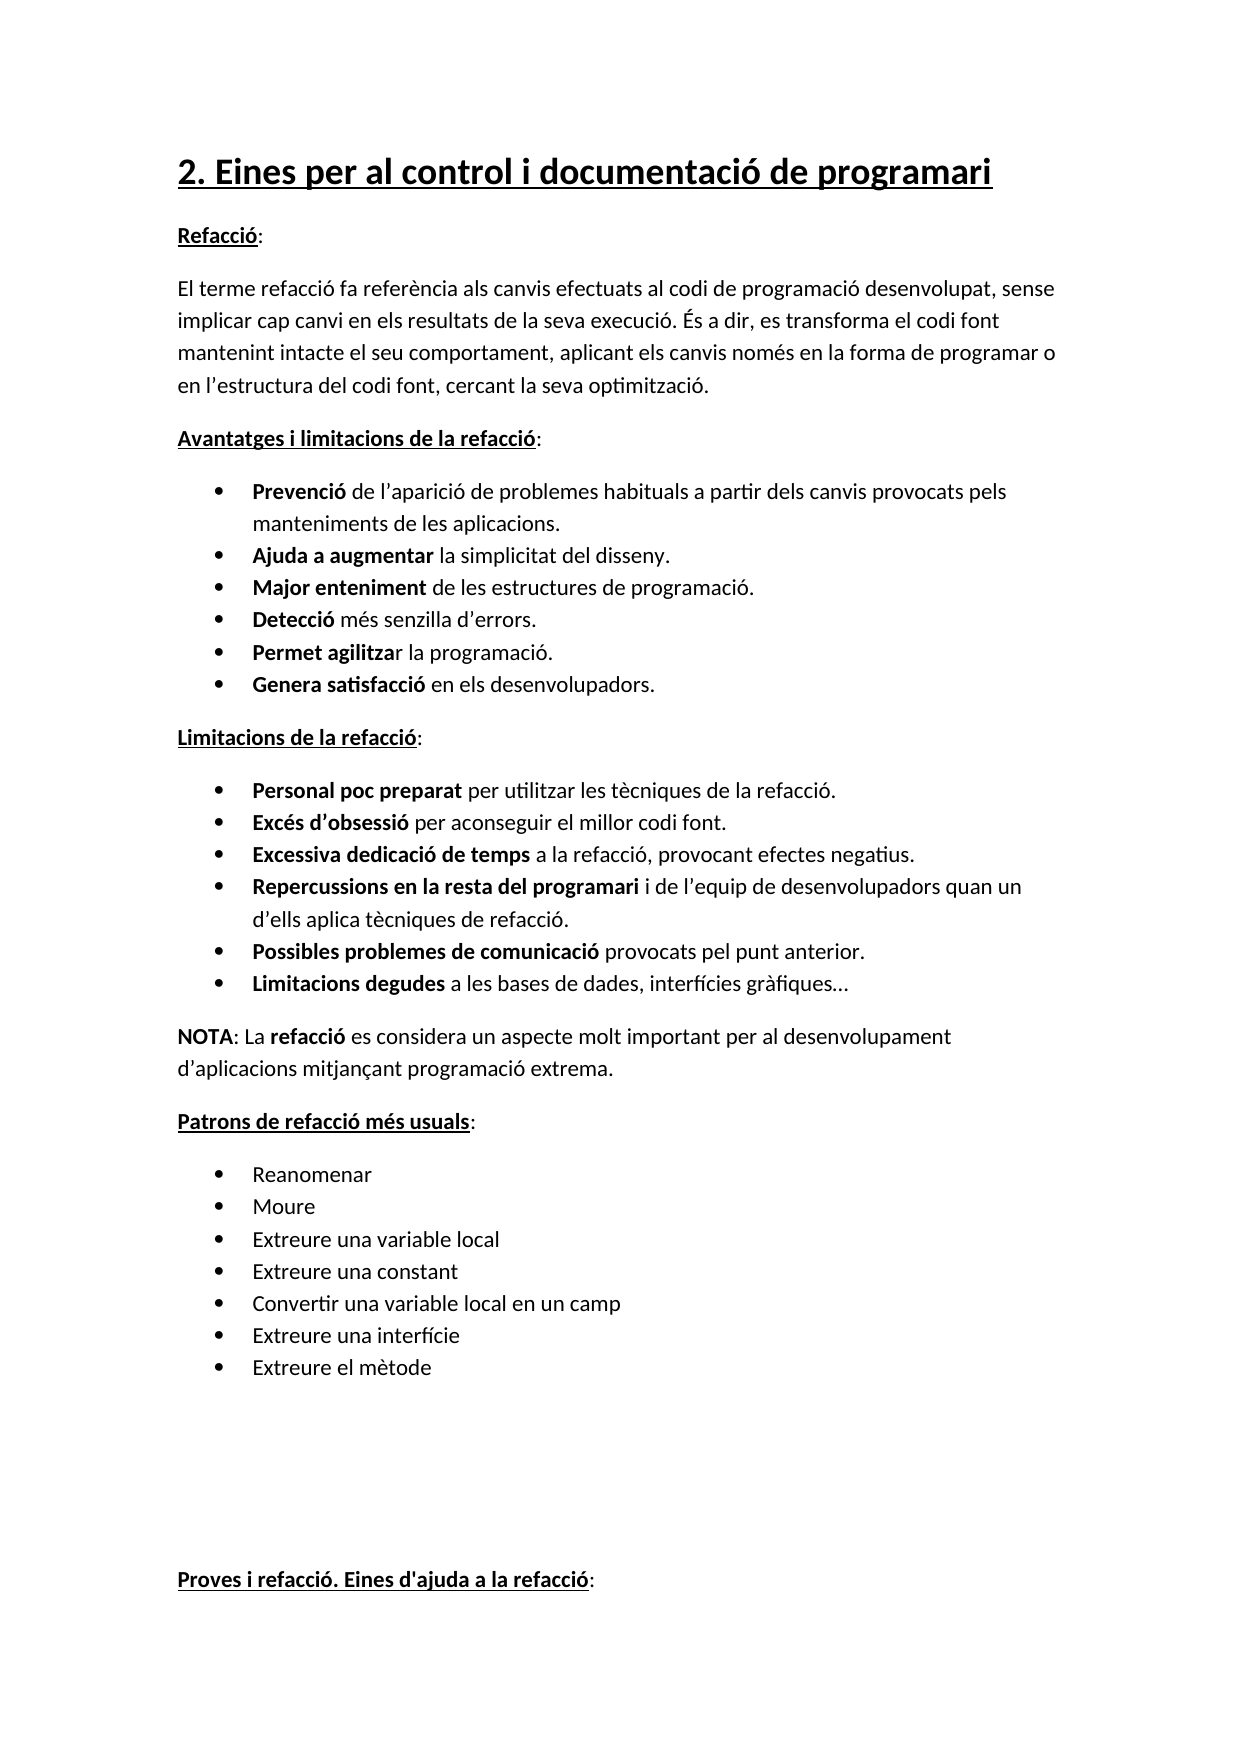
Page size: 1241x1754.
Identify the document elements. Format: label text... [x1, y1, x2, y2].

text Avantatges i limitacions de la refacció: [177, 424, 1063, 452]
text El terme refacció fa referència als canvis efectuats al codi de programació desenvolupat, sense implicar cap canvi en els resultats de la seva execució. És a dir, es transforma el codi font mantenint intacte el seu comportament, aplicant els canvis només en la forma de programar o en l’estructura del codi font, cercant la seva optimització. [177, 274, 1063, 399]
list Genera satisfacció en els desenvolupadors. [215, 670, 1063, 698]
list Convertir una variable local en un camp [215, 1289, 1063, 1317]
list Limitacions degudes a les bases de dades, interfícies gràfiques… [215, 969, 1063, 997]
list Detecció més senzilla d’errors. [215, 606, 1063, 633]
list Extreure una interfície [215, 1321, 1063, 1349]
list Ajuda a augmentar la simplicitat del disseny. [215, 541, 1063, 569]
text Limitacions de la refacció: [177, 723, 1063, 751]
text Patrons de refacció més usuals: [177, 1107, 1063, 1135]
list Extreure una variable local [215, 1225, 1063, 1253]
list Repercussions en la resta del programari i de l’equip de desenvolupadors quan un d’ells aplica tècniques de refacció. [215, 872, 1063, 933]
list Extreure el mètode [215, 1353, 1063, 1381]
list Excessiva dedicació de temps a la refacció, provocant efectes negatius. [215, 840, 1063, 868]
text NOTA: La refacció es considera un aspecte molt important per al desenvolupament d’aplicacions mitjançant programació extrema. [177, 1022, 1063, 1082]
text Refacció: [177, 221, 1063, 249]
list Possibles problemes de comunicació provocats pel punt anterior. [215, 937, 1063, 965]
list Prevenció de l’aparició de problemes habituals a partir dels canvis provocats pels manteniments de les aplicacions. [215, 477, 1063, 537]
list Reanomenar [215, 1160, 1063, 1188]
list Major enteniment de les estructures de programació. [215, 573, 1063, 601]
list Moure [215, 1192, 1063, 1221]
list Extreure una constant [215, 1257, 1063, 1285]
list Excés d’obsessió per aconseguir el millor codi font. [215, 808, 1063, 836]
text 2. Eines per al control i documentació de programari [177, 148, 1063, 193]
list Permet agilitzar la programació. [215, 638, 1063, 666]
text Proves i refacció. Eines d'ajuda a la refacció: [177, 1566, 1063, 1593]
list Personal poc preparat per utilitzar les tècniques de la refacció. [215, 776, 1063, 804]
